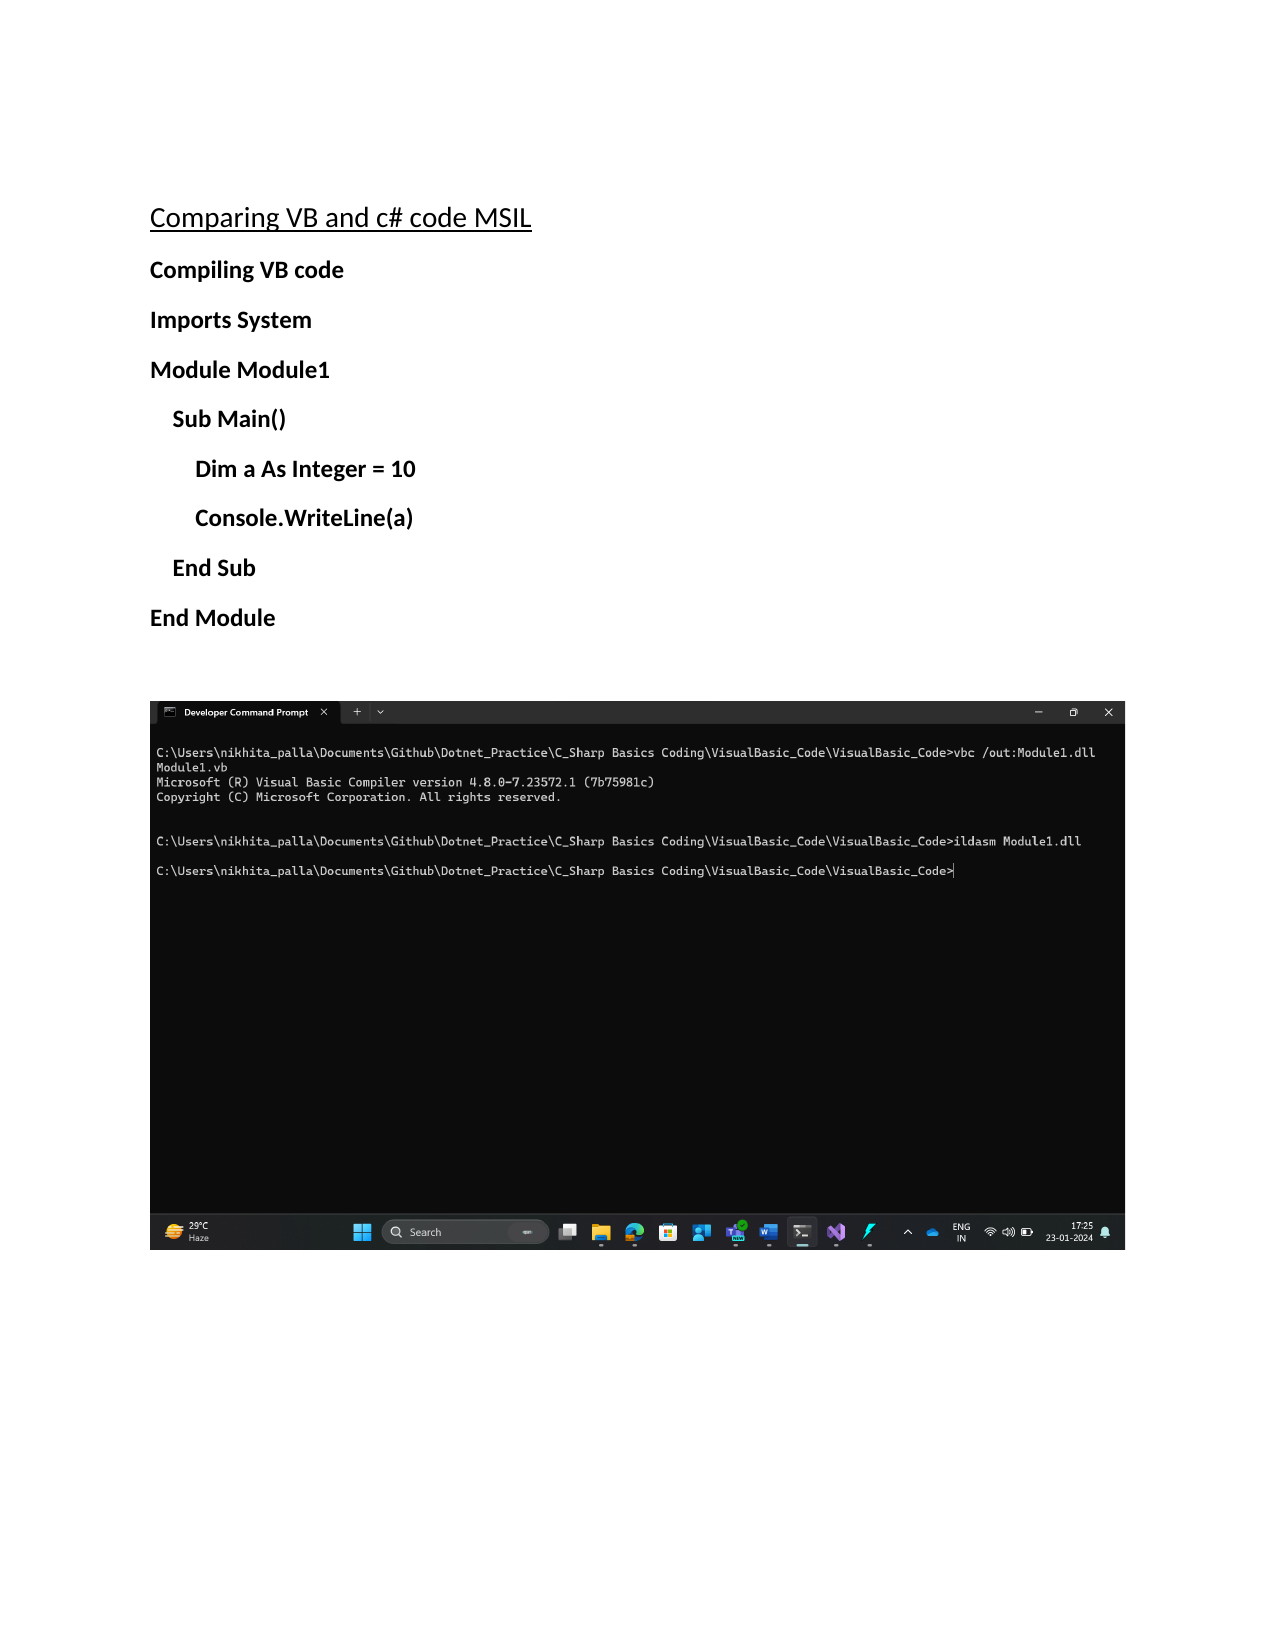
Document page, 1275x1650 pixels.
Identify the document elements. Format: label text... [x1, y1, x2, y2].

text Sub Main() [150, 403, 1125, 434]
text End Sub [150, 552, 1125, 583]
picture [150, 701, 1125, 1250]
text End Module [150, 602, 1125, 632]
text Console.WriteLine(a) [150, 503, 1125, 533]
text Imports System [150, 304, 1125, 335]
text Dim a As Integer = 10 [150, 453, 1125, 483]
text Comparing VB and c# code MSIL [150, 199, 1125, 235]
text Module Module1 [150, 354, 1125, 384]
text Compiling VB code [150, 255, 1125, 285]
